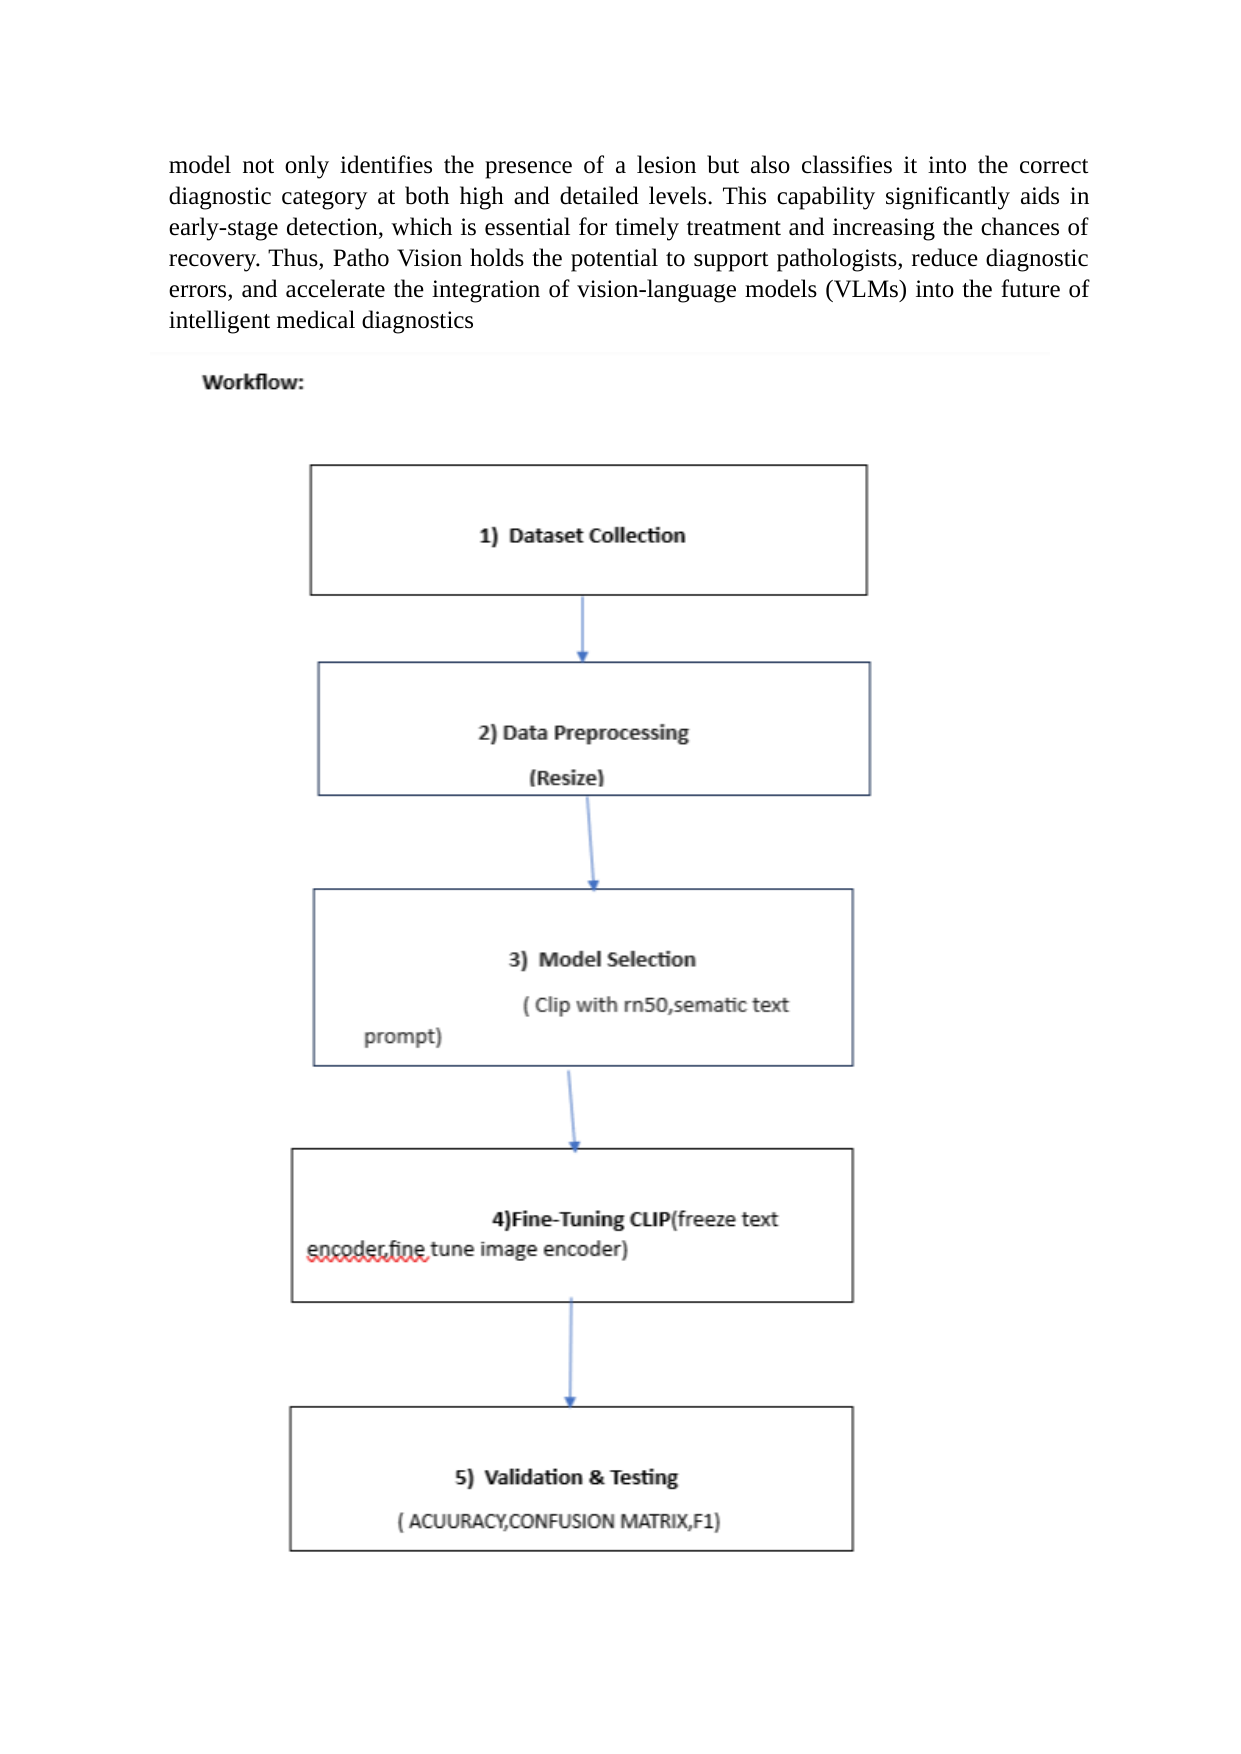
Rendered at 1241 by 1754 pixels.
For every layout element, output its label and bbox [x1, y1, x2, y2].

picture [150, 352, 1050, 1591]
text [169, 150, 1090, 334]
